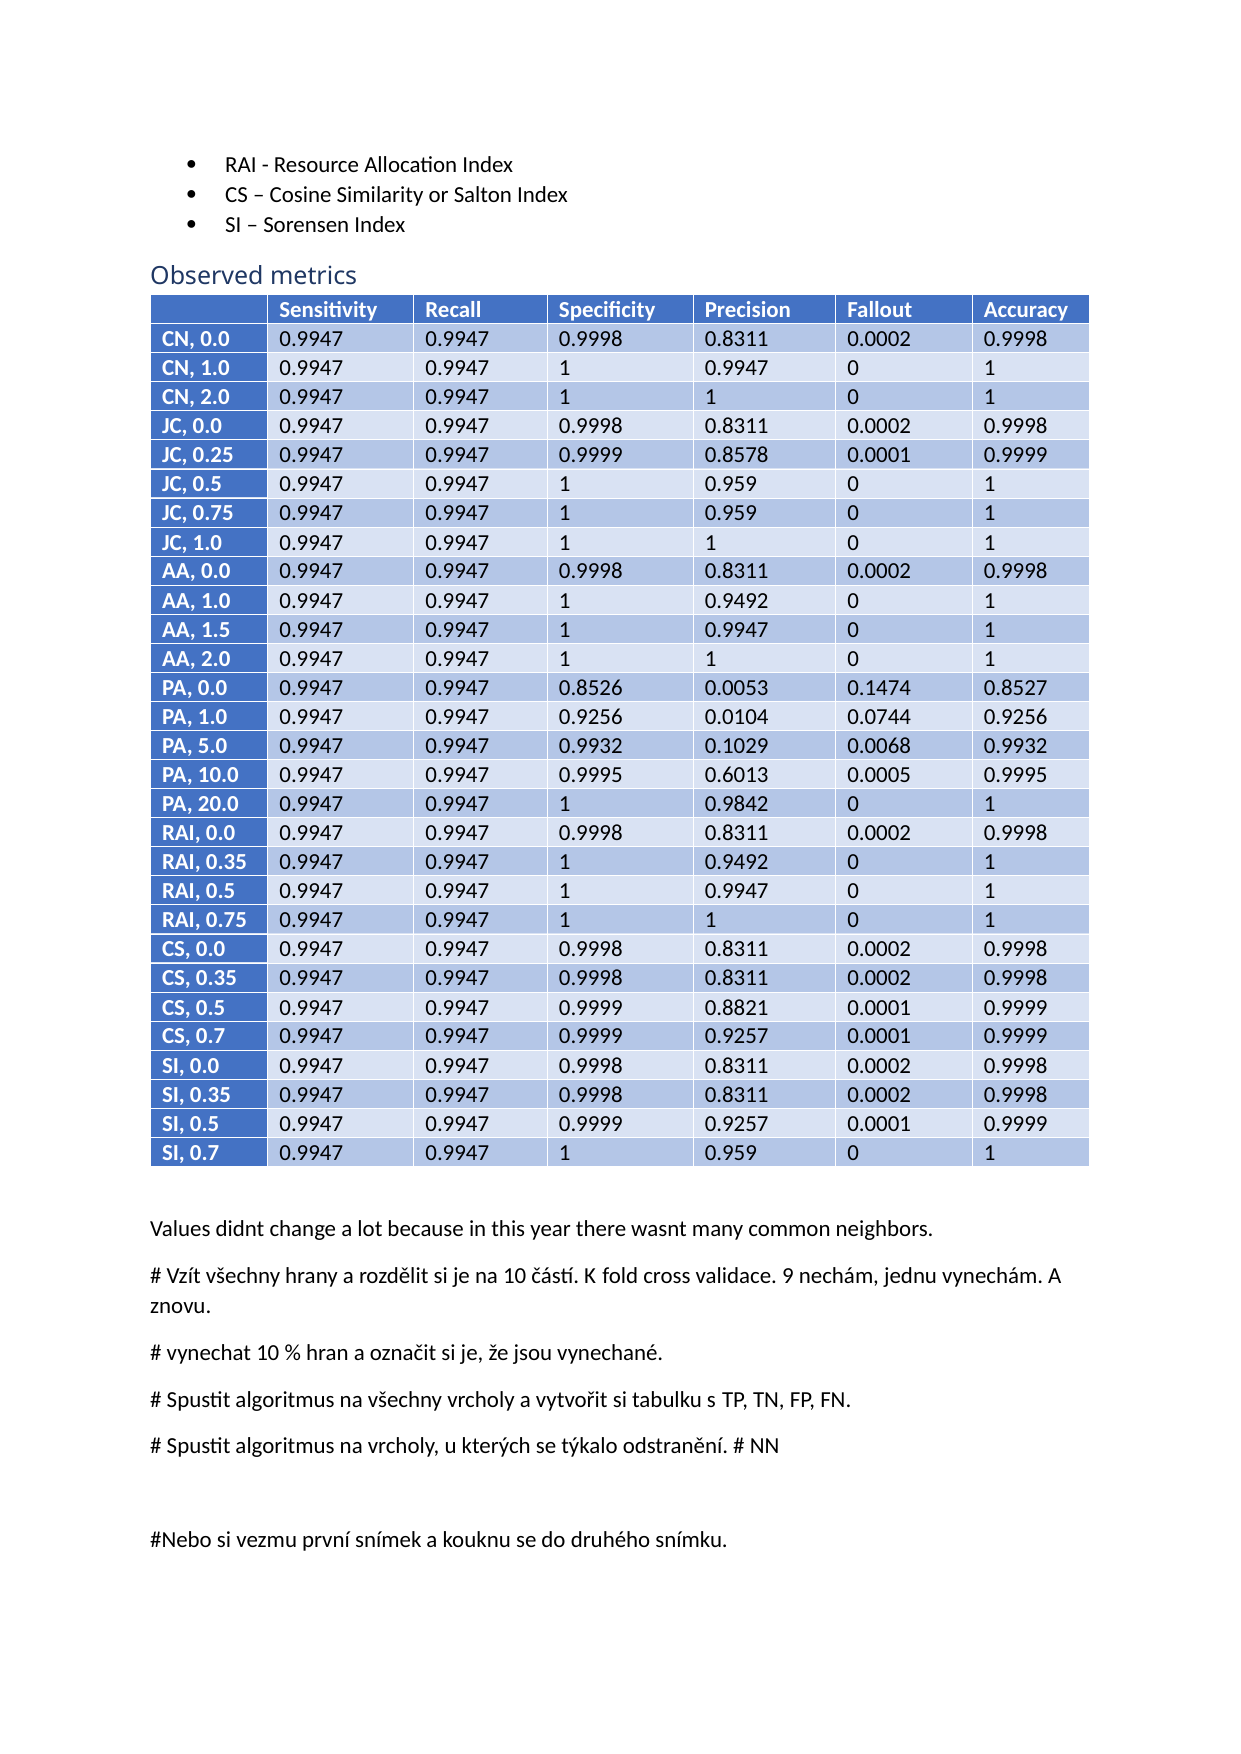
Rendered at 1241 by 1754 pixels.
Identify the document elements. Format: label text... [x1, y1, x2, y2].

table_cell 1 [548, 353, 693, 381]
table_cell 0 [836, 470, 972, 497]
table_cell CN, 0.0 [151, 324, 267, 352]
table_cell 0.9947 [268, 673, 413, 701]
subtitle Observed metrics [150, 257, 1090, 291]
table_cell 0.0002 [836, 411, 972, 439]
table_cell 0.8578 [694, 440, 835, 468]
table_cell CS, 0.5 [151, 993, 267, 1021]
table_cell 1 [973, 353, 1089, 381]
table_cell 0.9947 [414, 353, 547, 381]
table_cell 0.9947 [414, 702, 547, 730]
table_cell 0.8821 [694, 993, 835, 1021]
table_cell 1 [973, 789, 1089, 817]
table_cell 1 [973, 382, 1089, 410]
table_cell 0 [836, 586, 972, 614]
table_cell 0.9947 [268, 760, 413, 788]
table_cell 0.9947 [414, 876, 547, 904]
table_cell 0.9998 [973, 818, 1089, 846]
table_cell 0.9999 [973, 1109, 1089, 1137]
table_cell 0.9257 [694, 1022, 835, 1050]
table_cell 1 [973, 876, 1089, 904]
table_cell 0.9947 [268, 528, 413, 556]
table_cell 0.9947 [268, 1080, 413, 1108]
table_cell 0.8311 [694, 1051, 835, 1079]
table_cell JC, 1.0 [151, 528, 267, 556]
table_cell 0.9947 [268, 470, 413, 497]
table_cell 0.9947 [414, 731, 547, 759]
table_cell JC, 0.5 [151, 470, 267, 497]
table_cell 0.0002 [836, 324, 972, 352]
table_cell 0.9256 [548, 702, 693, 730]
table_cell 0.9947 [414, 1109, 547, 1137]
table_cell 0.9999 [973, 440, 1089, 468]
table_cell 1 [548, 499, 693, 527]
table_cell 0.9257 [694, 1109, 835, 1137]
table_cell 1 [548, 470, 693, 497]
table_cell 1 [548, 876, 693, 904]
table_cell 0.9998 [548, 1080, 693, 1108]
table_cell 0.9947 [268, 905, 413, 933]
table_cell AA, 1.0 [151, 586, 267, 614]
table_cell CS, 0.35 [151, 964, 267, 992]
table_cell PA, 0.0 [151, 673, 267, 701]
table_cell 0.9842 [694, 789, 835, 817]
table_cell 0.9947 [268, 847, 413, 875]
table_cell 1 [973, 586, 1089, 614]
table_cell CN, 1.0 [151, 353, 267, 381]
table_cell 0.0002 [836, 935, 972, 962]
table_cell JC, 0.0 [151, 411, 267, 439]
table_header Sensitivity [268, 295, 413, 323]
table_cell 0 [836, 499, 972, 527]
table_cell 0 [836, 615, 972, 643]
table_header Precision [694, 295, 835, 323]
table_cell 0.9998 [973, 324, 1089, 352]
table_cell SI, 0.0 [151, 1051, 267, 1079]
table_cell 0.9947 [694, 876, 835, 904]
table_cell AA, 1.5 [151, 615, 267, 643]
table_cell 0.9999 [973, 993, 1089, 1021]
table_cell 0.9947 [414, 528, 547, 556]
table_cell 0.9947 [414, 964, 547, 992]
table_cell 0.0002 [836, 557, 972, 585]
table_cell 0.9947 [268, 935, 413, 962]
table_cell 0.9947 [414, 499, 547, 527]
table_cell RAI, 0.5 [151, 876, 267, 904]
table_cell 0.9947 [268, 586, 413, 614]
table_cell 0.8311 [694, 935, 835, 962]
text # vynechat 10 % hran a označit si je, že jsou vynechané. [150, 1338, 1090, 1366]
table_cell 1 [548, 586, 693, 614]
table_cell 0.9998 [973, 1080, 1089, 1108]
table_cell 0 [836, 905, 972, 933]
table_header Accuracy [973, 295, 1089, 323]
table_cell 0.9999 [973, 1022, 1089, 1050]
table_cell 0.9947 [268, 557, 413, 585]
table_cell 1 [694, 905, 835, 933]
table_header Fallout [836, 295, 972, 323]
table_cell PA, 1.0 [151, 702, 267, 730]
table_cell 0.9932 [548, 731, 693, 759]
table_cell 1 [548, 789, 693, 817]
table_cell 0.0001 [836, 1022, 972, 1050]
table_cell 0.8311 [694, 818, 835, 846]
text # Spustit algoritmus na všechny vrcholy a vytvořit si tabulku s TP, TN, FP, FN. [150, 1385, 1090, 1413]
table_cell 0.9947 [414, 673, 547, 701]
table_cell 0.959 [694, 499, 835, 527]
list SI – Sorensen Index [187, 210, 1090, 238]
table_cell 0.9947 [268, 1051, 413, 1079]
table_cell 0.9999 [548, 1109, 693, 1137]
table_cell 0.9947 [268, 964, 413, 992]
table_cell 0.9947 [268, 1109, 413, 1137]
table_cell 0.8311 [694, 964, 835, 992]
table_cell 1 [973, 847, 1089, 875]
table_cell 0.9947 [414, 324, 547, 352]
table_cell 1 [694, 528, 835, 556]
table_cell 0.9947 [268, 353, 413, 381]
table_cell 0.9947 [414, 993, 547, 1021]
table_cell 0.9947 [268, 1138, 413, 1166]
table_cell 0.8526 [548, 673, 693, 701]
table_cell SI, 0.7 [151, 1138, 267, 1166]
table_cell 1 [973, 528, 1089, 556]
table_cell 0.1029 [694, 731, 835, 759]
table_cell 0.9947 [414, 411, 547, 439]
table_cell 1 [973, 644, 1089, 672]
table_cell 0.9947 [414, 905, 547, 933]
table_cell 1 [548, 1138, 693, 1166]
table_cell 0.9947 [268, 499, 413, 527]
table_cell JC, 0.25 [151, 440, 267, 468]
table_cell 0.0002 [836, 818, 972, 846]
table_cell 0 [836, 353, 972, 381]
table_cell 0.9995 [548, 760, 693, 788]
table_cell 0.9947 [694, 615, 835, 643]
table_cell CS, 0.0 [151, 935, 267, 962]
table_cell 0.9998 [973, 964, 1089, 992]
table_cell 1 [973, 499, 1089, 527]
table_cell 0.9947 [268, 644, 413, 672]
table_cell 0.9998 [548, 557, 693, 585]
table_cell 0.9947 [268, 789, 413, 817]
table_cell 0.9947 [414, 470, 547, 497]
table_cell SI, 0.35 [151, 1080, 267, 1108]
table_cell 0.9947 [414, 1138, 547, 1166]
table_header [151, 295, 267, 323]
table_cell 0.9947 [414, 615, 547, 643]
table_cell 0.9947 [268, 411, 413, 439]
table_cell 0 [836, 847, 972, 875]
table_cell 0.9995 [973, 760, 1089, 788]
table_cell 1 [548, 905, 693, 933]
table_cell 0.9947 [414, 557, 547, 585]
table_cell 0.9492 [694, 586, 835, 614]
table_cell 0.9947 [414, 644, 547, 672]
table_cell 0 [836, 789, 972, 817]
table_cell 0.9947 [268, 1022, 413, 1050]
table_cell PA, 10.0 [151, 760, 267, 788]
table_cell 0 [836, 528, 972, 556]
table_cell 1 [973, 615, 1089, 643]
text Values didnt change a lot because in this year there wasnt many common neighbors. [150, 1214, 1090, 1242]
table_cell 0.9256 [973, 702, 1089, 730]
table_cell 0.9947 [414, 586, 547, 614]
table_cell 1 [548, 644, 693, 672]
table_cell 0.9947 [268, 615, 413, 643]
table_cell 0.8311 [694, 324, 835, 352]
table_cell 0.8311 [694, 411, 835, 439]
table_cell PA, 5.0 [151, 731, 267, 759]
table_cell 0.0068 [836, 731, 972, 759]
table_cell 0.0002 [836, 1080, 972, 1108]
table_cell CN, 2.0 [151, 382, 267, 410]
table_cell AA, 2.0 [151, 644, 267, 672]
table_cell 0.9947 [414, 847, 547, 875]
table_cell 0.9947 [268, 876, 413, 904]
table_cell 1 [973, 905, 1089, 933]
table_header Recall [414, 295, 547, 323]
table_cell 0.8311 [694, 557, 835, 585]
text # Spustit algoritmus na vrcholy, u kterých se týkalo odstranění. # NN [150, 1432, 1090, 1459]
table_cell 0.0053 [694, 673, 835, 701]
table_cell AA, 0.0 [151, 557, 267, 585]
table_cell 0.1474 [836, 673, 972, 701]
table_cell 0.9947 [414, 382, 547, 410]
table_cell 1 [548, 528, 693, 556]
table_cell 0.9947 [414, 818, 547, 846]
table_cell 0.0001 [836, 440, 972, 468]
table_cell 1 [548, 847, 693, 875]
table_cell 0.959 [694, 1138, 835, 1166]
table_cell 0.9947 [414, 440, 547, 468]
table_cell 0.9947 [414, 1080, 547, 1108]
table_cell CS, 0.7 [151, 1022, 267, 1050]
table_header Specificity [548, 295, 693, 323]
table_cell 1 [548, 382, 693, 410]
table_cell 0.9492 [694, 847, 835, 875]
table_cell 0.9998 [548, 324, 693, 352]
table_cell 1 [694, 644, 835, 672]
table_cell 0.0005 [836, 760, 972, 788]
text #Nebo si vezmu první snímek a kouknu se do druhého snímku. [150, 1525, 1090, 1553]
table_cell 0.9998 [973, 935, 1089, 962]
table_cell 0 [836, 876, 972, 904]
table_cell 0.959 [694, 470, 835, 497]
table_cell 0.9999 [548, 440, 693, 468]
text # Vzít všechny hrany a rozdělit si je na 10 částí. K fold cross validace. 9 nechám, jednu vynechám. A znovu. [150, 1261, 1090, 1319]
table_cell PA, 20.0 [151, 789, 267, 817]
table_cell 0.9947 [414, 1051, 547, 1079]
table_cell 0.8311 [694, 1080, 835, 1108]
table_cell 0.9947 [268, 440, 413, 468]
table_cell 0.9947 [268, 993, 413, 1021]
table_cell 0.9947 [694, 353, 835, 381]
table_cell 0.0104 [694, 702, 835, 730]
table_cell 0.0002 [836, 964, 972, 992]
table_cell RAI, 0.75 [151, 905, 267, 933]
table_cell 0.9998 [548, 818, 693, 846]
table_cell 0.9947 [414, 1022, 547, 1050]
table_cell 0.8527 [973, 673, 1089, 701]
table_cell 0.9998 [973, 557, 1089, 585]
list RAI - Resource Allocation Index [187, 150, 1090, 178]
table_cell 0.0002 [836, 1051, 972, 1079]
table_cell 0.0001 [836, 993, 972, 1021]
table_cell 0.9998 [973, 411, 1089, 439]
table_cell 0.9999 [548, 1022, 693, 1050]
table_cell 0.9998 [548, 1051, 693, 1079]
table_cell SI, 0.5 [151, 1109, 267, 1137]
table_cell 0 [836, 382, 972, 410]
table_cell 0.9947 [268, 818, 413, 846]
table_cell 0.0001 [836, 1109, 972, 1137]
table_cell JC, 0.75 [151, 499, 267, 527]
table_cell 0 [836, 1138, 972, 1166]
table_cell 0 [836, 644, 972, 672]
table_cell 0.9998 [548, 411, 693, 439]
table_cell 1 [548, 615, 693, 643]
table_cell 0.0744 [836, 702, 972, 730]
list CS – Cosine Similarity or Salton Index [187, 180, 1090, 208]
table_cell 0.9947 [414, 760, 547, 788]
table_cell 1 [694, 382, 835, 410]
table_cell 0.9998 [548, 964, 693, 992]
table_cell RAI, 0.0 [151, 818, 267, 846]
table_cell 0.9998 [973, 1051, 1089, 1079]
table_cell RAI, 0.35 [151, 847, 267, 875]
table_cell 0.9947 [268, 731, 413, 759]
table_cell 0.9998 [548, 935, 693, 962]
table_cell 0.9947 [268, 702, 413, 730]
table_cell 0.9947 [414, 935, 547, 962]
table_cell 1 [973, 1138, 1089, 1166]
table_cell 0.6013 [694, 760, 835, 788]
table_cell 0.9947 [268, 382, 413, 410]
table_cell 1 [973, 470, 1089, 497]
table_cell 0.9999 [548, 993, 693, 1021]
table_cell 0.9932 [973, 731, 1089, 759]
table_cell 0.9947 [268, 324, 413, 352]
table_cell 0.9947 [414, 789, 547, 817]
